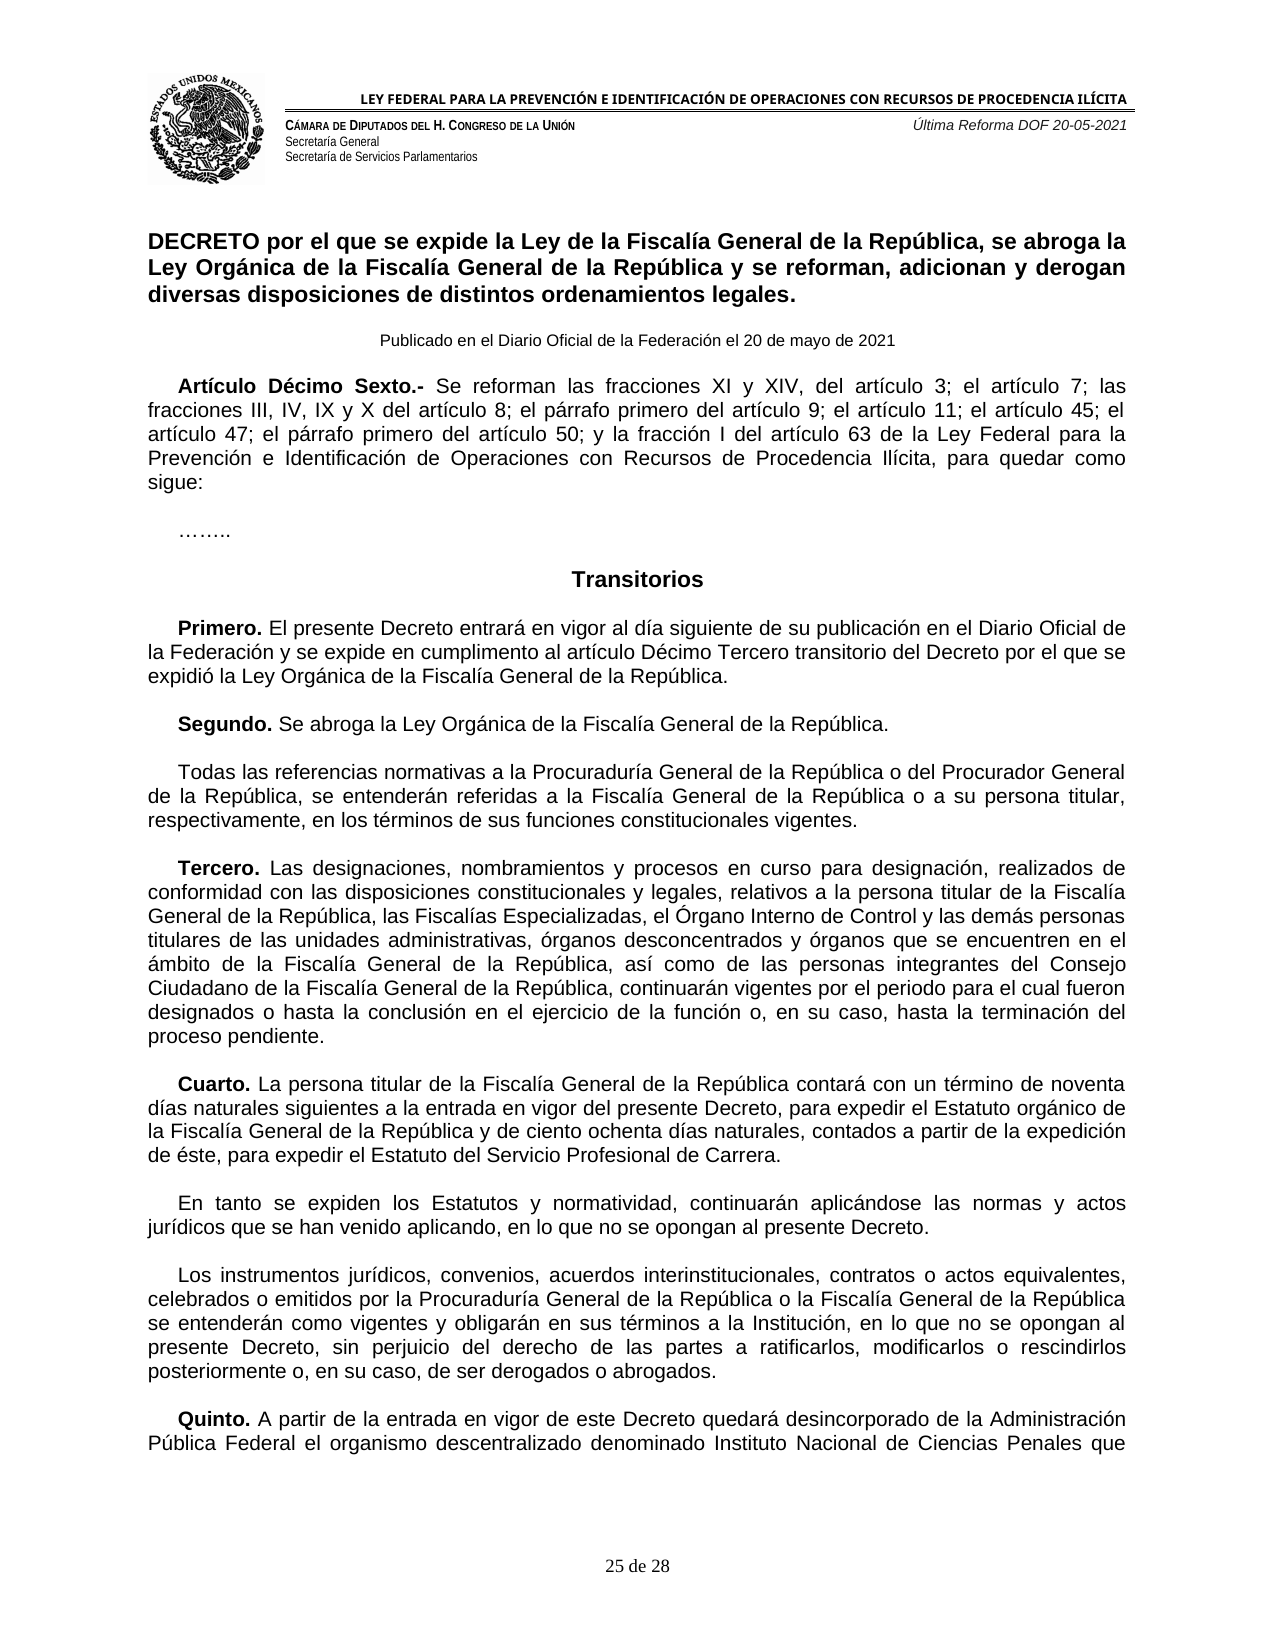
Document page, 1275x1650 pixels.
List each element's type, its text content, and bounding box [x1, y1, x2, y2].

text …….. [148, 518, 1127, 542]
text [148, 1407, 1127, 1455]
text Transitorios [148, 566, 1127, 592]
text Primero. El presente Decreto entrará en vigor al día siguiente de su publicación en el Diario Oficial de la Federación y se expide en cumplimento al artículo Décimo Tercero transitorio del Decreto por el que se expidió la Ley Orgánica de la Fiscalía General de la República. [148, 616, 1127, 688]
text Los instrumentos jurídicos, convenios, acuerdos interinstitucionales, contratos o actos equivalentes, celebrados o emitidos por la Procuraduría General de la República o la Fiscalía General de la República se entenderán como vigentes y obligarán en sus términos a la Institución, en lo que no se opongan al presente Decreto, sin perjuicio del derecho de las partes a ratificarlos, modificarlos o rescindirlos posteriormente o, en su caso, de ser derogados o abrogados. [148, 1263, 1127, 1383]
text Artículo Décimo Sexto.- Se reforman las fracciones XI y XIV, del artículo 3; el artículo 7; las fracciones III, IV, IX y X del artículo 8; el párrafo primero del artículo 9; el artículo 11; el artículo 45; el artículo 47; el párrafo primero del artículo 50; y la fracción I del artículo 63 de la Ley Federal para la Prevención e Identificación de Operaciones con Recursos de Procedencia Ilícita, para quedar como sigue: [148, 374, 1127, 494]
text Cuarto. La persona titular de la Fiscalía General de la República contará con un término de noventa días naturales siguientes a la entrada en vigor del presente Decreto, para expedir el Estatuto orgánico de la Fiscalía General de la República y de ciento ochenta días naturales, contados a partir de la expedición de éste, para expedir el Estatuto del Servicio Profesional de Carrera. [148, 1071, 1127, 1167]
text Publicado en el Diario Oficial de la Federación el 20 de mayo de 2021 [148, 331, 1127, 350]
text Todas las referencias normativas a la Procuraduría General de la República o del Procurador General de la República, se entenderán referidas a la Fiscalía General de la República o a su persona titular, respectivamente, en los términos de sus funciones constitucionales vigentes. [148, 760, 1127, 832]
text DECRETO por el que se expide la Ley de la Fiscalía General de la República, se abroga la Ley Orgánica de la Fiscalía General de la República y se reforman, adicionan y derogan diversas disposiciones de distintos ordenamientos legales. [148, 228, 1127, 307]
text Tercero. Las designaciones, nombramientos y procesos en curso para designación, realizados de conformidad con las disposiciones constitucionales y legales, relativos a la persona titular de la Fiscalía General de la República, las Fiscalías Especializadas, el Órgano Interno de Control y las demás personas titulares de las unidades administrativas, órganos desconcentrados y órganos que se encuentren en el ámbito de la Fiscalía General de la República, así como de las personas integrantes del Consejo Ciudadano de la Fiscalía General de la República, continuarán vigentes por el periodo para el cual fueron designados o hasta la conclusión en el ejercicio de la función o, en su caso, hasta la terminación del proceso pendiente. [148, 856, 1127, 1047]
text En tanto se expiden los Estatutos y normatividad, continuarán aplicándose las normas y actos jurídicos que se han venido aplicando, en lo que no se opongan al presente Decreto. [148, 1191, 1127, 1239]
text Segundo. Se abroga la Ley Orgánica de la Fiscalía General de la República. [148, 712, 1127, 736]
